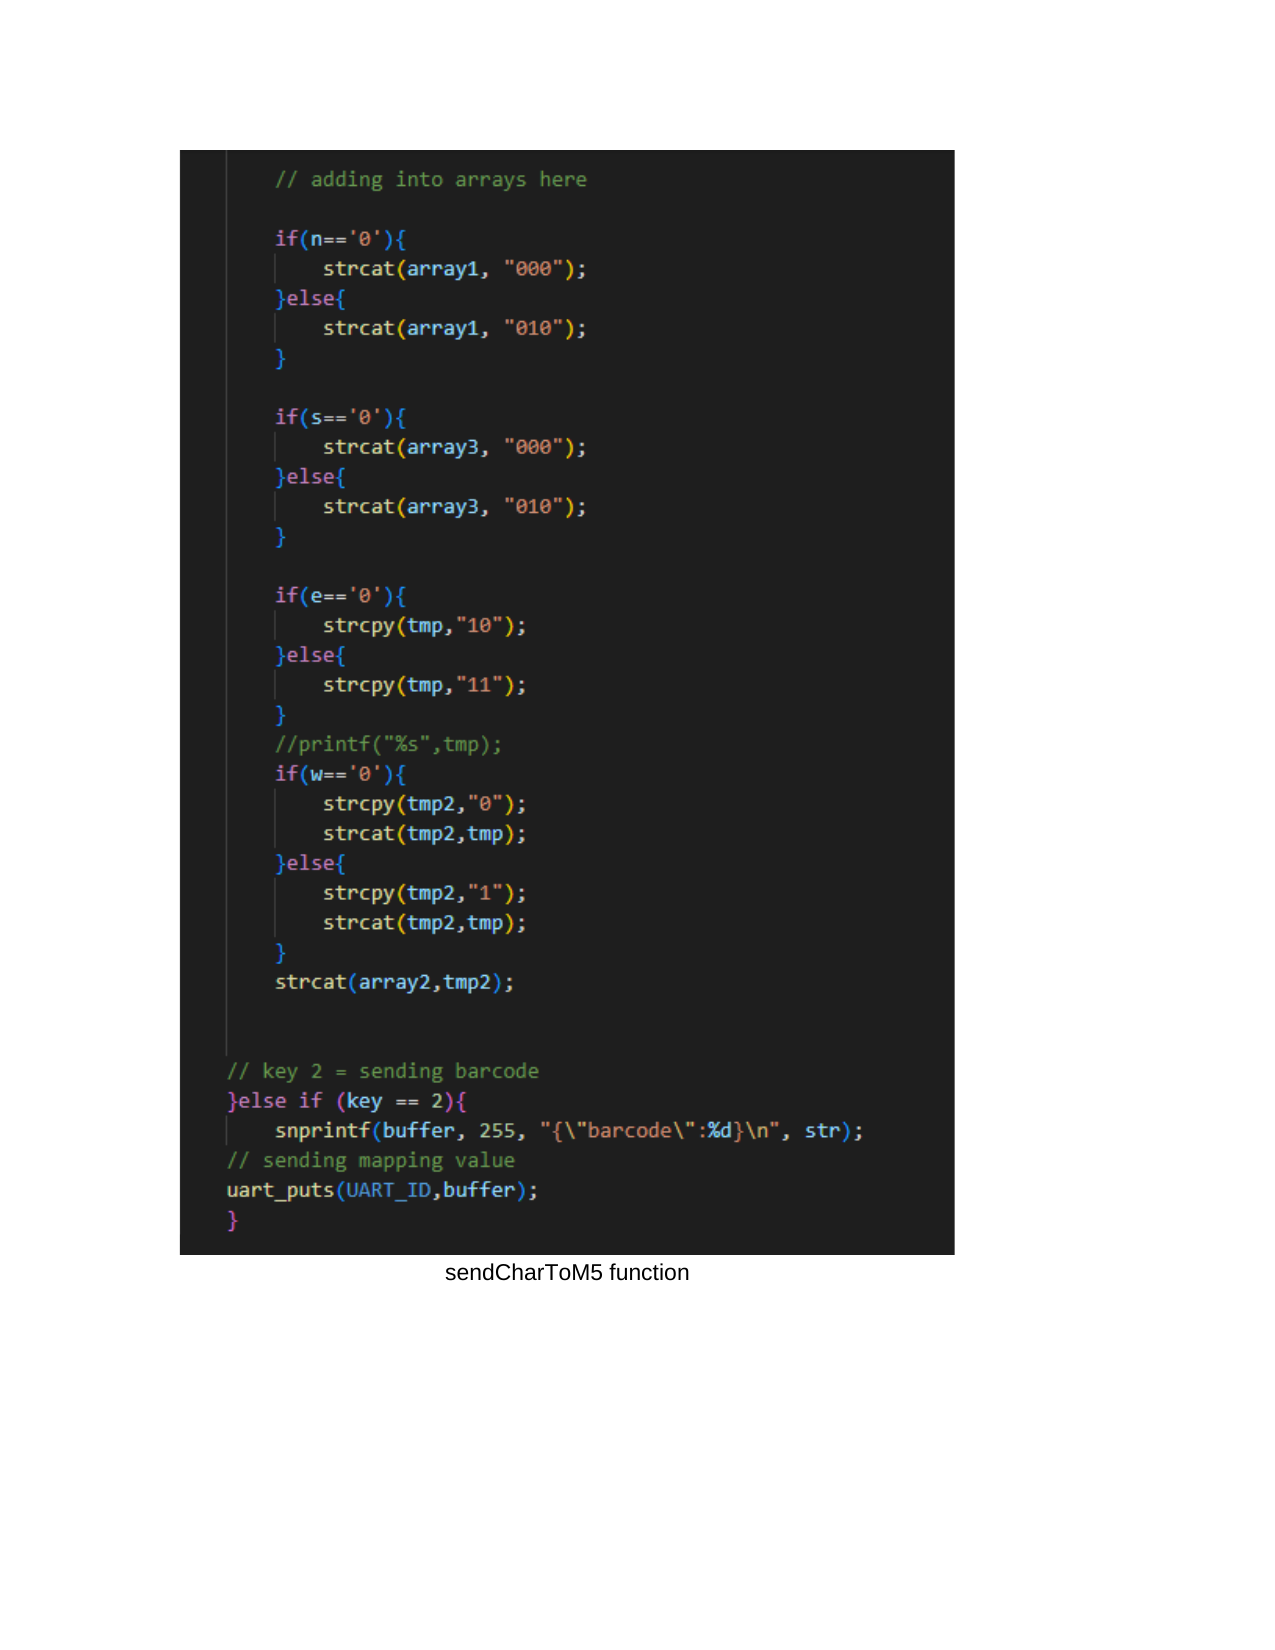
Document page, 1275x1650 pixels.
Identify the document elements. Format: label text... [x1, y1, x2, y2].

text sendCharToM5 function [9, 1258, 1125, 1285]
picture [179, 150, 955, 1255]
